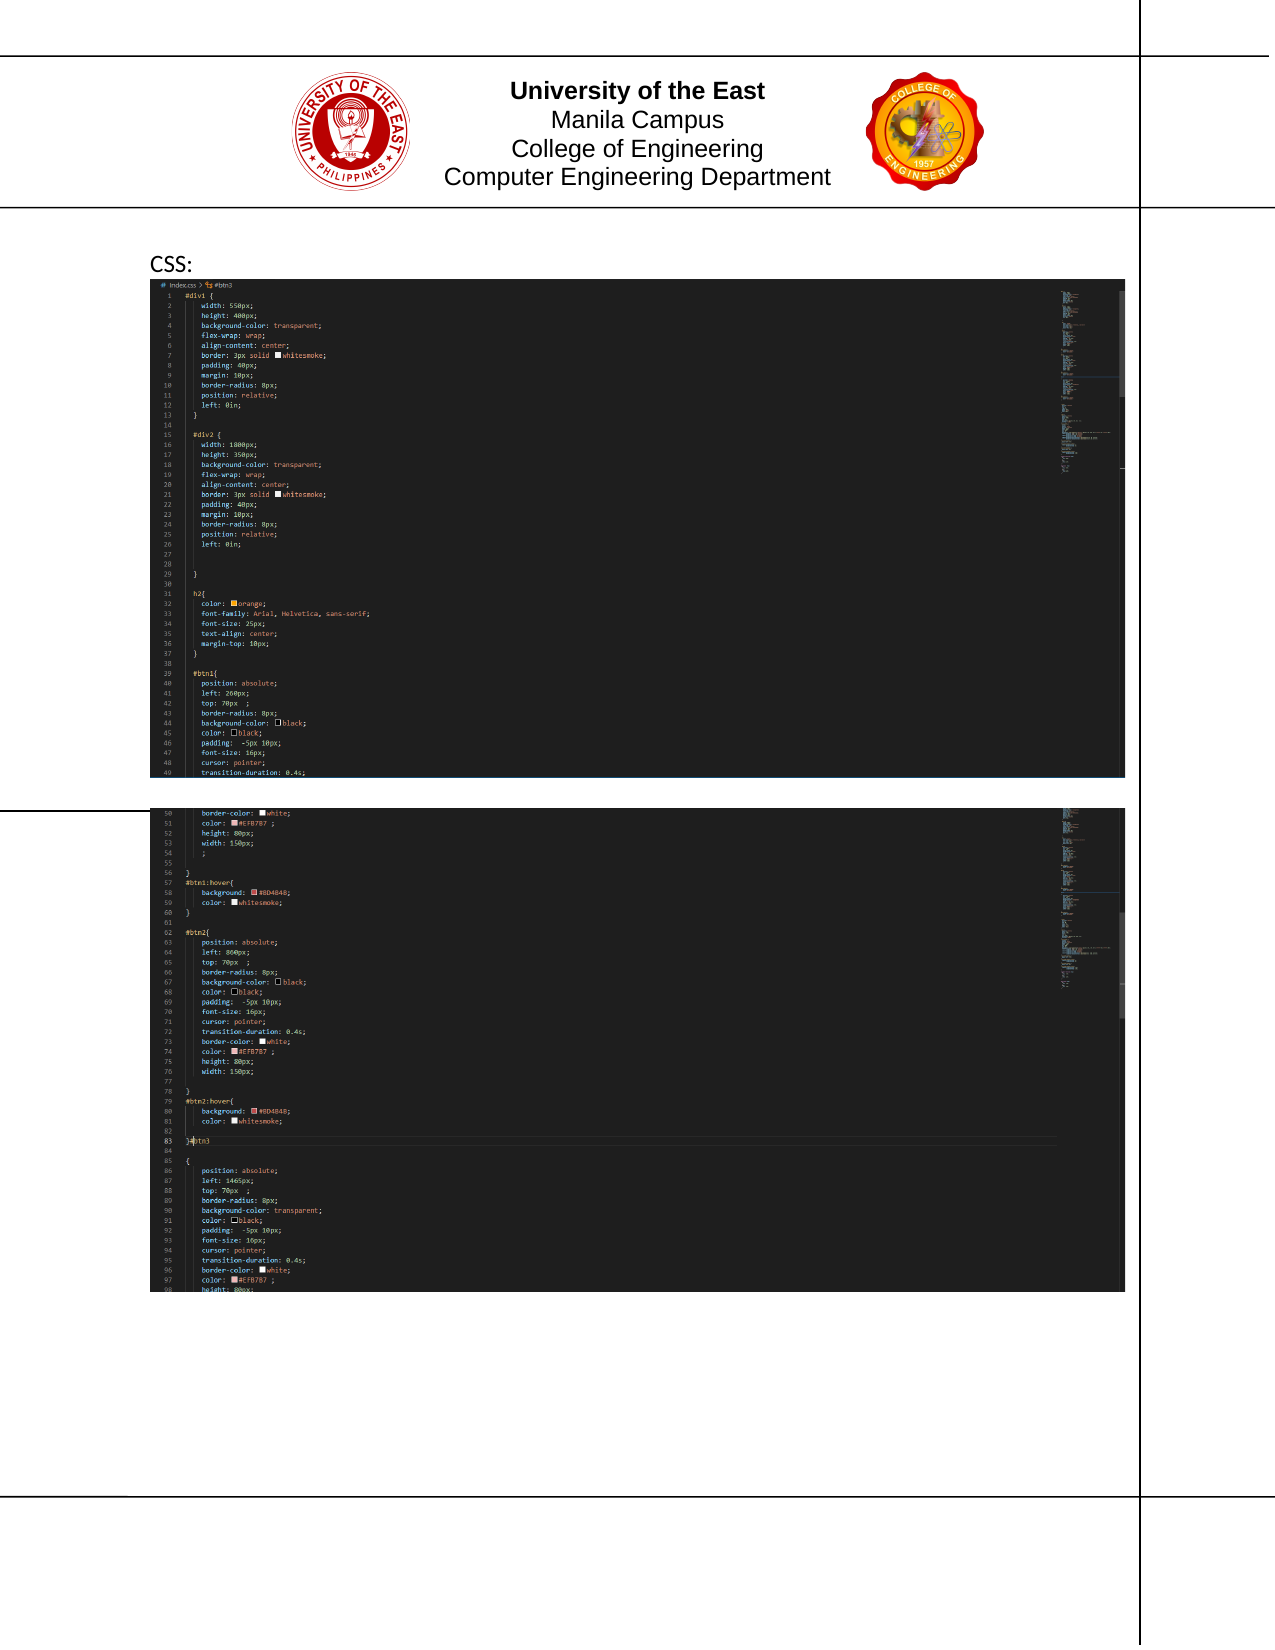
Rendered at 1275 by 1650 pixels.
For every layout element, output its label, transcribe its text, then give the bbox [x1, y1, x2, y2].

picture [150, 279, 1125, 778]
picture [150, 808, 1125, 1292]
text CSS: [150, 248, 1125, 279]
picture [291, 72, 410, 191]
picture [865, 72, 984, 191]
